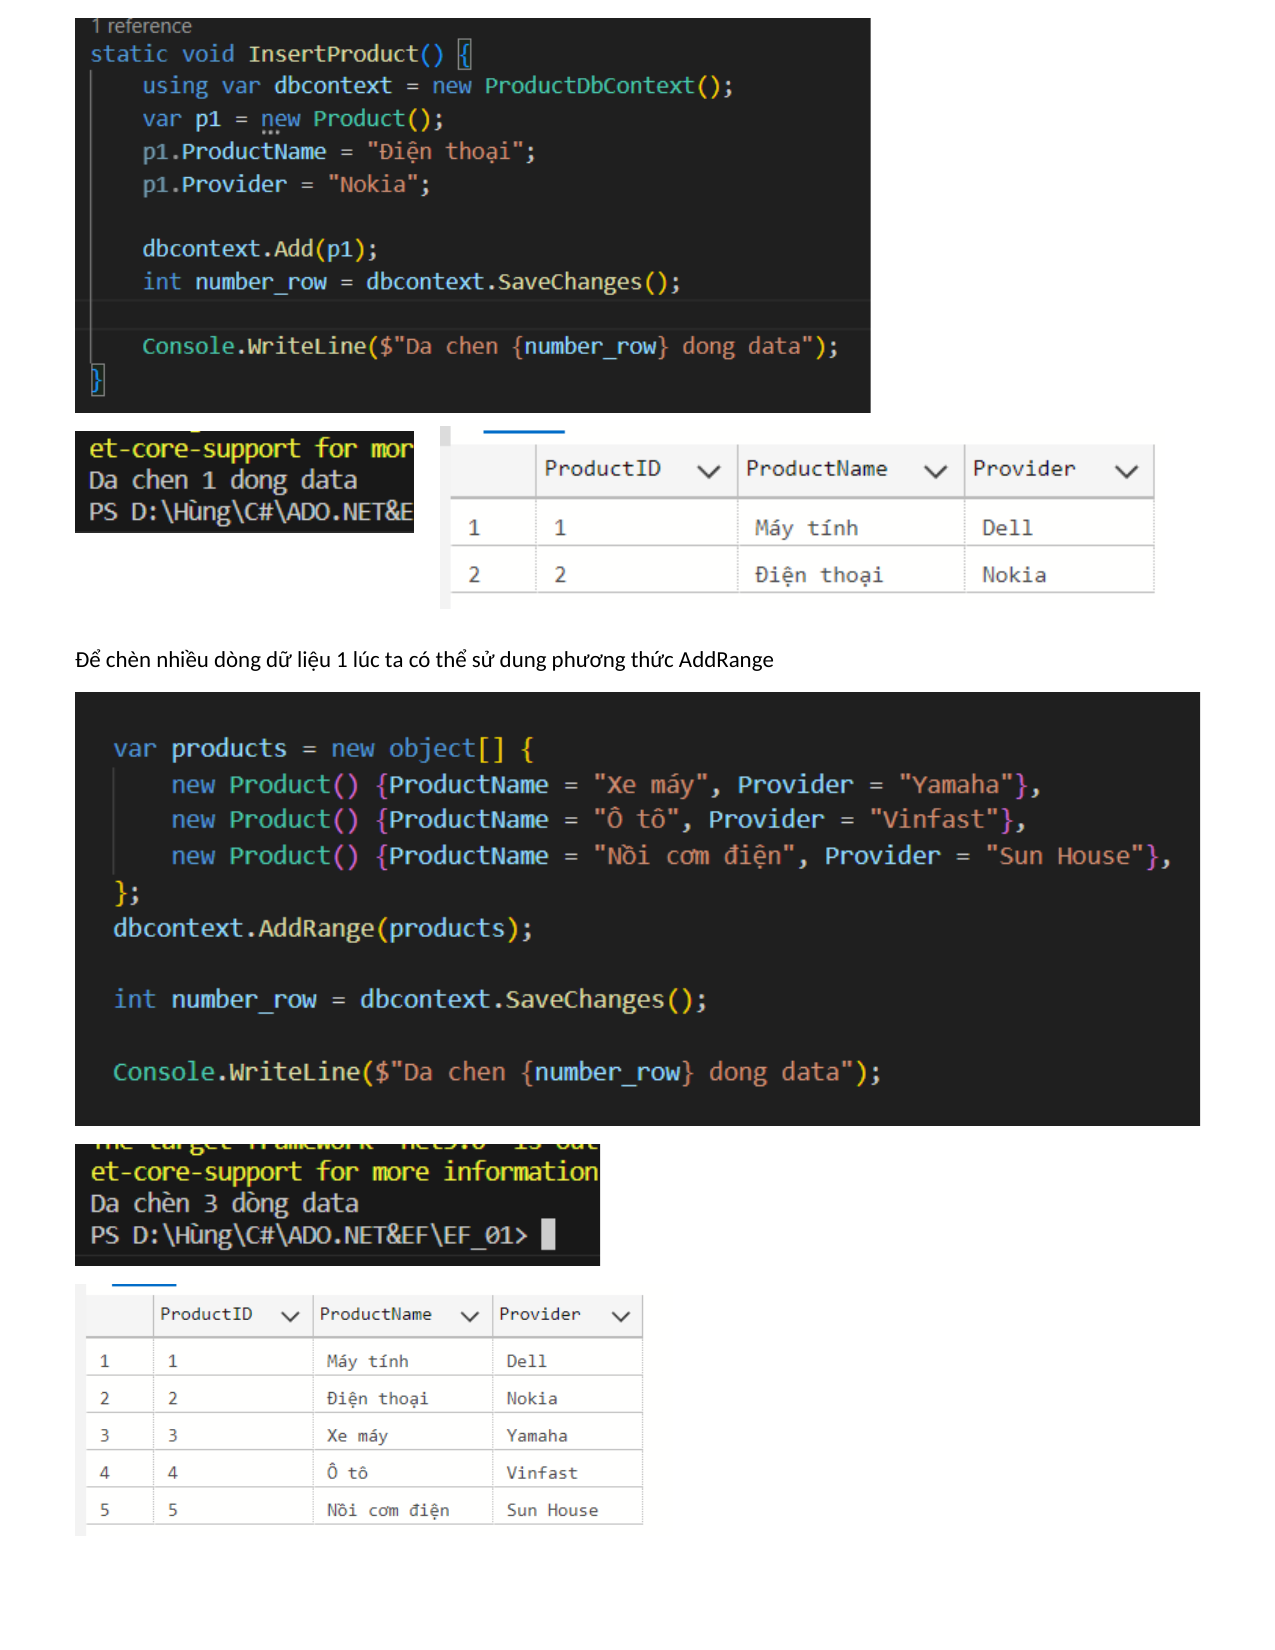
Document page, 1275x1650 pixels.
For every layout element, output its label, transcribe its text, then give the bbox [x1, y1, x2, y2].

picture [75, 1144, 600, 1266]
picture [440, 426, 1165, 609]
picture [75, 1284, 673, 1536]
picture [75, 431, 414, 533]
picture [75, 18, 871, 413]
text Để chèn nhiều dòng dữ liệu 1 lúc ta có thể sử dung phương thức AddRange [75, 646, 1200, 673]
picture [75, 692, 1200, 1126]
